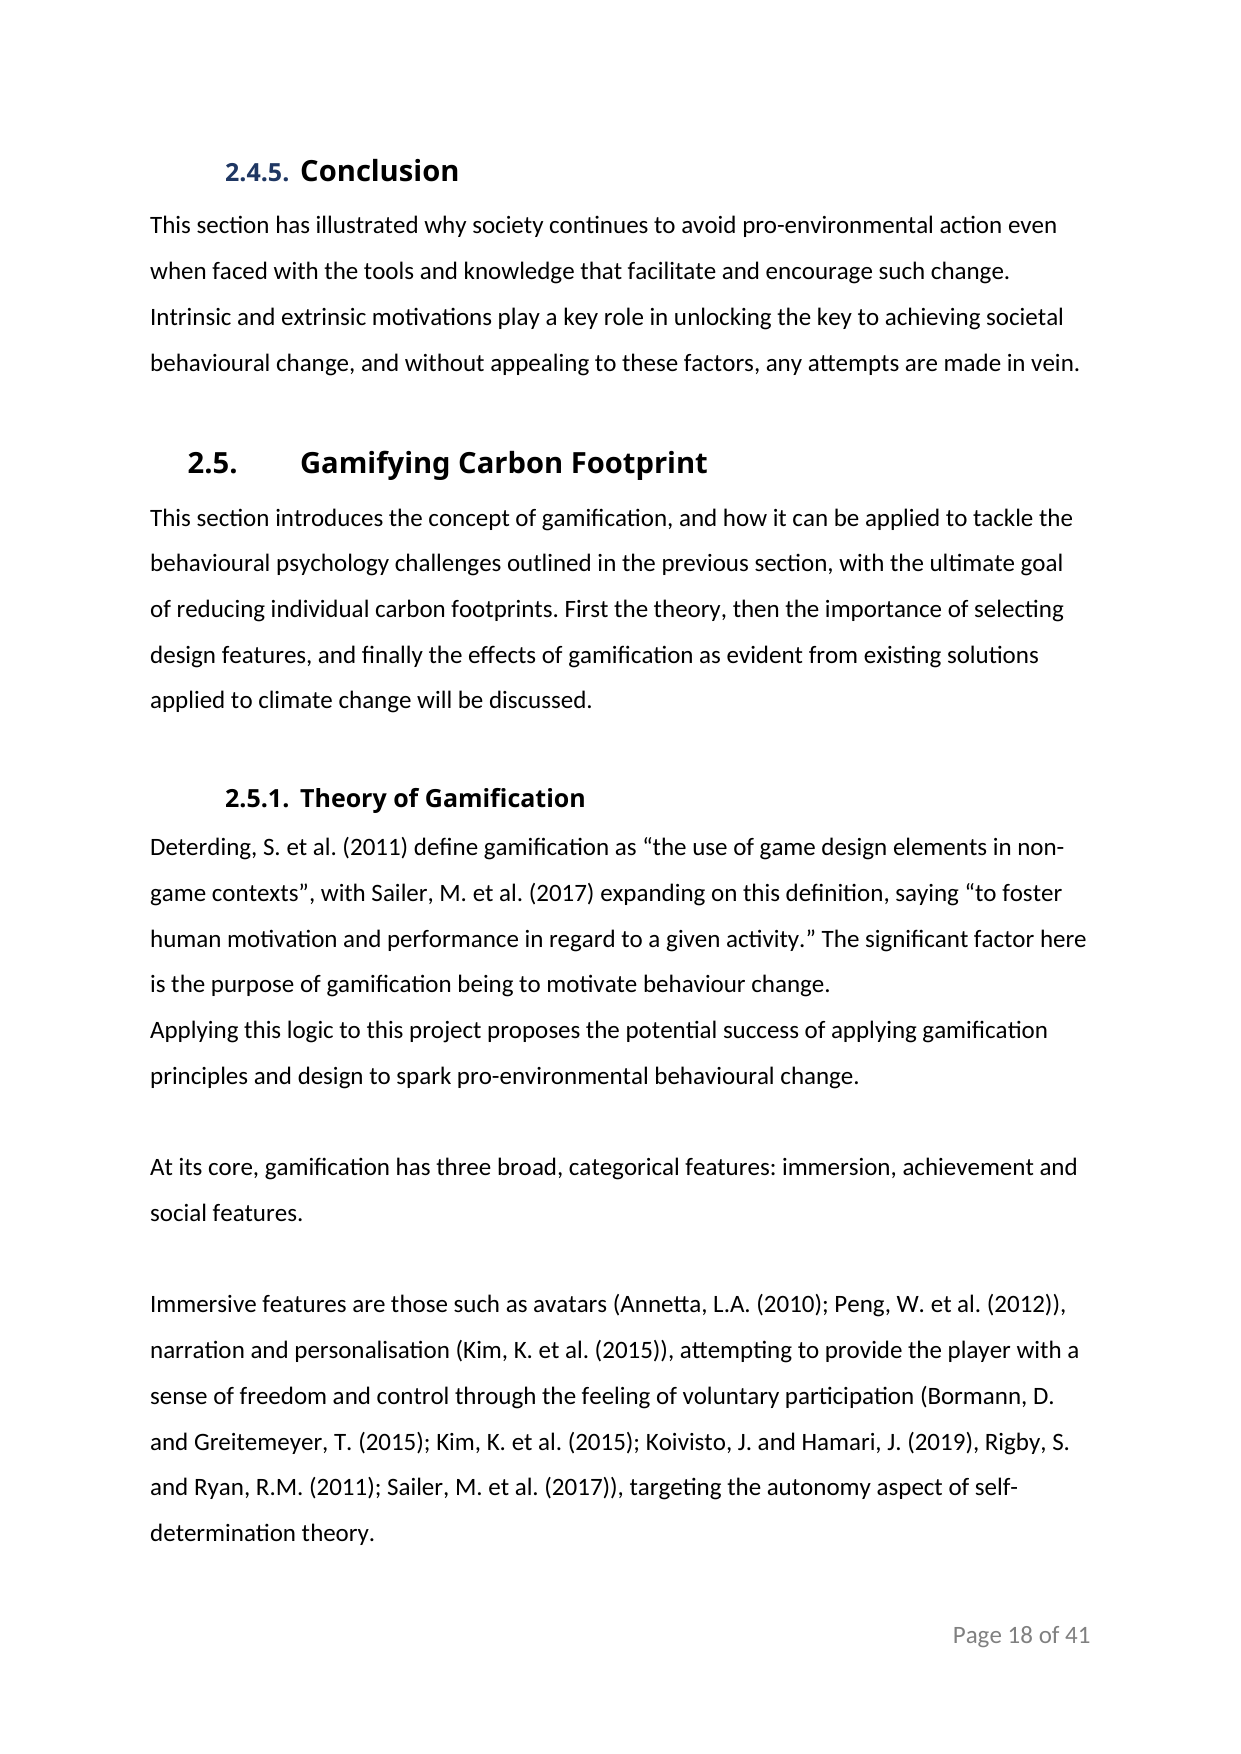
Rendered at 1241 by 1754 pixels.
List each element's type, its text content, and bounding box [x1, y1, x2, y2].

text Applying this logic to this project proposes the potential success of applying gamification principles and design to spark pro-environmental behavioural change. [150, 1014, 1090, 1091]
text Deterding, S. et al. (2011) define gamification as “the use of game design elements in non-game contexts”, with Sailer, M. et al. (2017) expanding on this definition, saying “to foster human motivation and performance in regard to a given activity.” The significant factor here is the purpose of gamification being to motivate behaviour change. [150, 831, 1090, 999]
text At its core, gamification has three broad, categorical features: immersion, achievement and social features. [150, 1151, 1090, 1228]
text This section has illustrated why society continues to avoid pro-environmental action even when faced with the tools and knowledge that facilitate and encourage such change. Intrinsic and extrinsic motivations play a key role in unlocking the key to achieving societal behavioural change, and without appealing to these factors, any attempts are made in vein. [150, 209, 1090, 377]
subtitle Gamifying Carbon Footprint [187, 442, 1090, 482]
subtitle Theory of Gamification [225, 780, 1090, 814]
text Immersive features are those such as avatars (Annetta, L.A. (2010); Peng, W. et al. (2012)), narration and personalisation (Kim, K. et al. (2015)), attempting to provide the player with a sense of freedom and control through the feeling of voluntary participation (Bormann, D. and Greitemeyer, T. (2015); Kim, K. et al. (2015); Koivisto, J. and Hamari, J. (2019), Rigby, S. and Ryan, R.M. (2011); Sailer, M. et al. (2017)), targeting the autonomy aspect of self-determination theory. [150, 1289, 1090, 1548]
subtitle Conclusion [225, 150, 1090, 190]
text This section introduces the concept of gamification, and how it can be applied to tackle the behavioural psychology challenges outlined in the previous section, with the ultimate goal of reducing individual carbon footprints. First the theory, then the importance of selecting design features, and finally the effects of gamification as evident from existing solutions applied to climate change will be discussed. [150, 502, 1090, 715]
